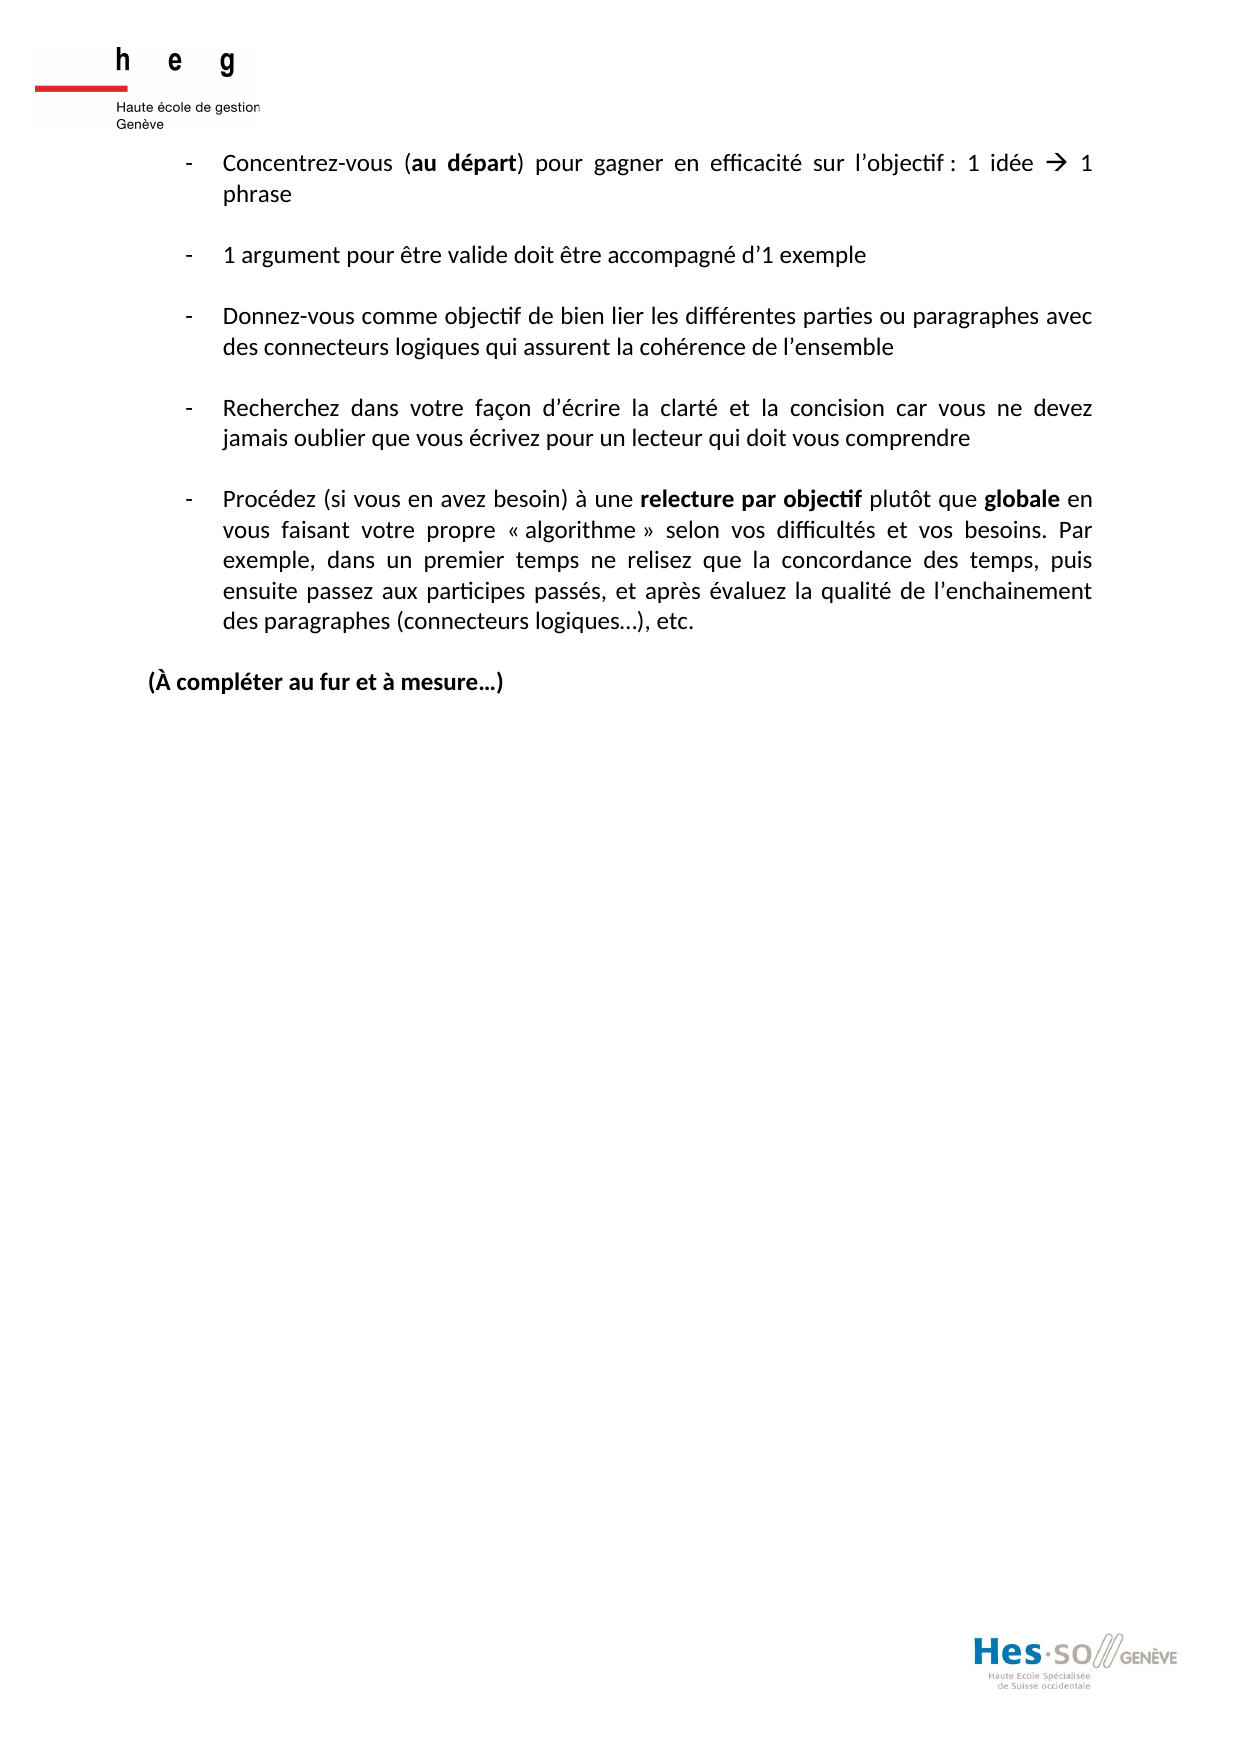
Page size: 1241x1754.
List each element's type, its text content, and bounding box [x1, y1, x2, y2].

list Donnez-vous comme objectif de bien lier les différentes parties ou paragraphes avec des connecteurs logiques qui assurent la cohérence de l’ensemble [185, 300, 1093, 361]
list 1 argument pour être valide doit être accompagné d’1 exemple [185, 239, 1093, 270]
list Concentrez-vous (au départ) pour gagner en efficacité sur l’objectif : 1 idée 1 phrase [185, 148, 1093, 209]
text (À compléter au fur et à mesure…) [148, 666, 1093, 697]
picture [35, 47, 260, 129]
list Recherchez dans votre façon d’écrire la clarté et la concision car vous ne devez jamais oublier que vous écrivez pour un lecteur qui doit vous comprendre [185, 392, 1093, 453]
picture [972, 1631, 1178, 1691]
list Procédez (si vous en avez besoin) à une relecture par objectif plutôt que globale en vous faisant votre propre « algorithme » selon vos difficultés et vos besoins. Par exemple, dans un premier temps ne relisez que la concordance des temps, puis ensuite passez aux participes passés, et après évaluez la qualité de l’enchainement des paragraphes (connecteurs logiques…), etc. [185, 483, 1093, 636]
